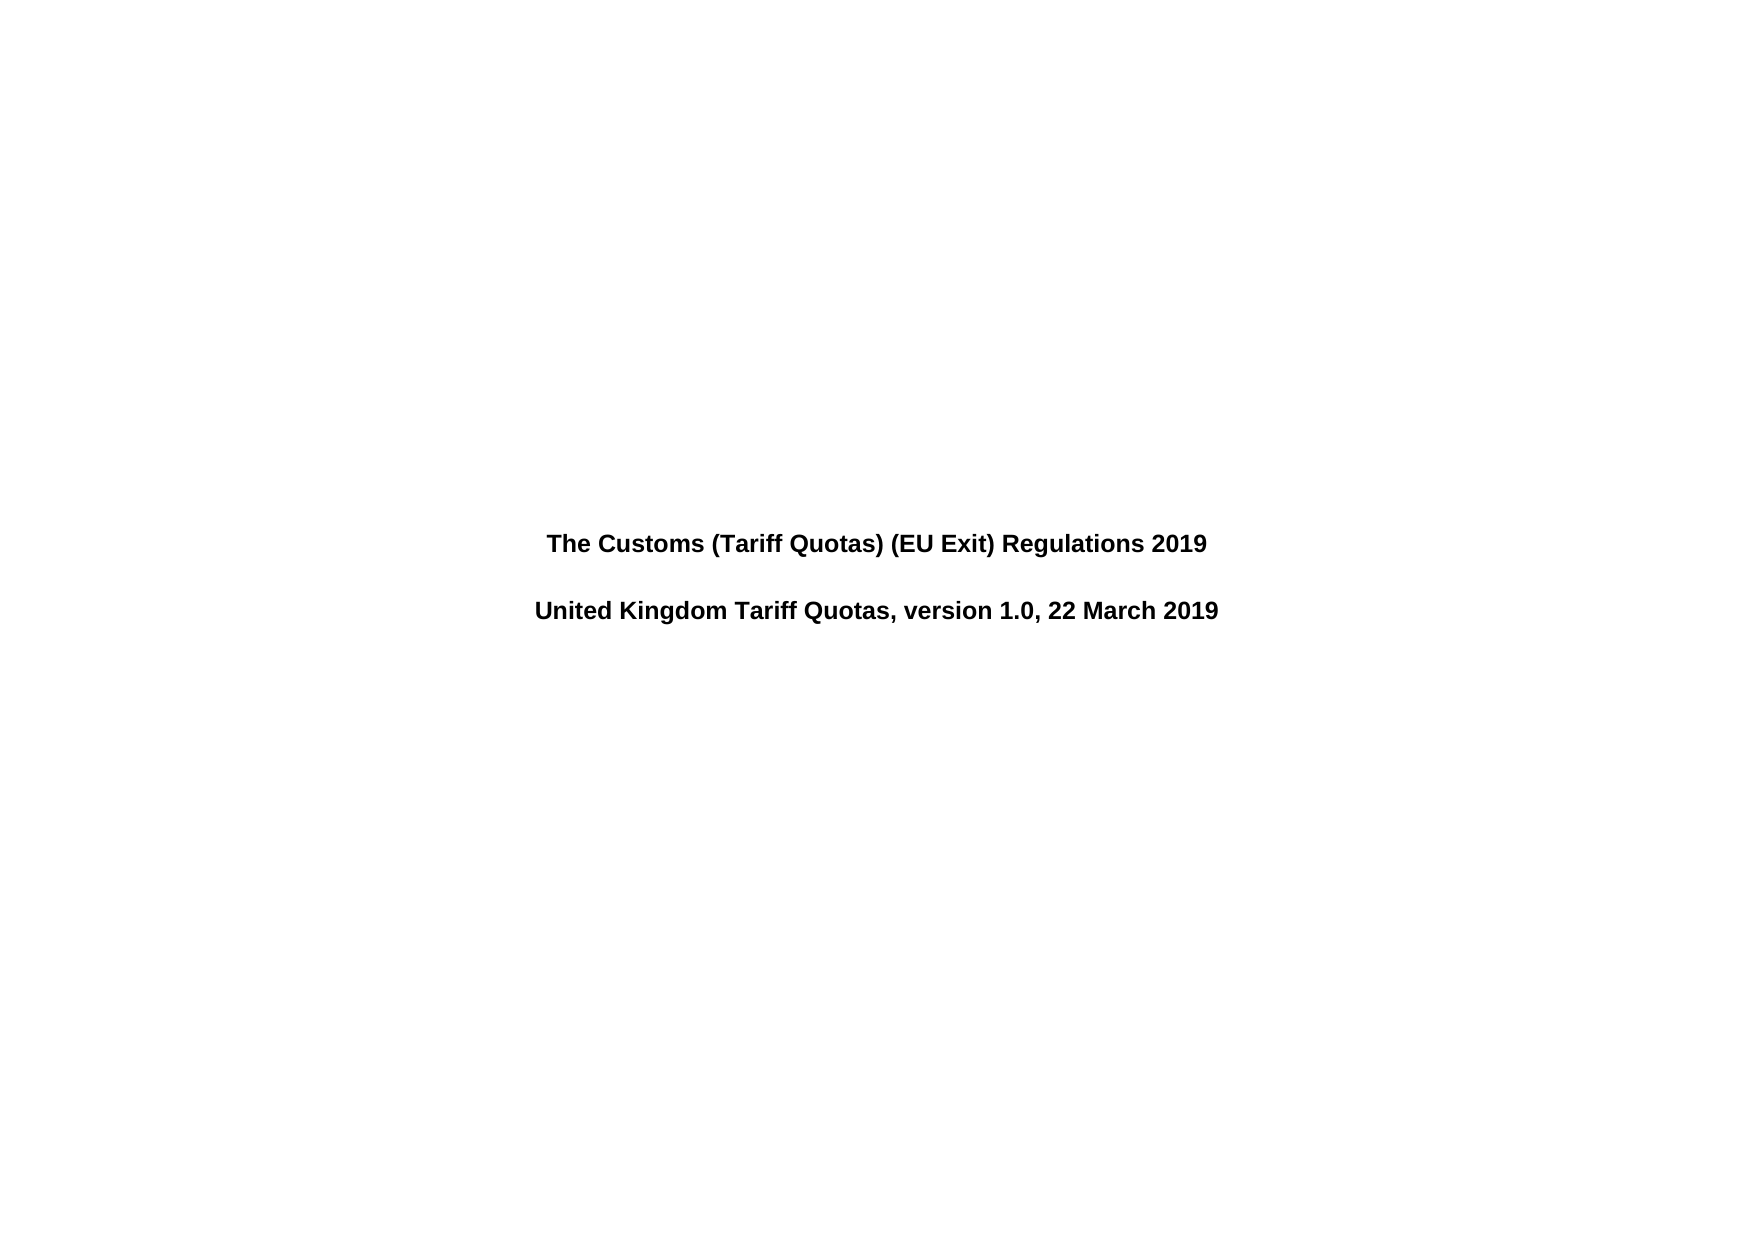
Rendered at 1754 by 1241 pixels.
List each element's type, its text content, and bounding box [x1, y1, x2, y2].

text The Customs (Tariff Quotas) (EU Exit) Regulations 2019 [118, 529, 1636, 558]
subtitle United Kingdom Tariff Quotas, version 1.0, 22 March 2019 [118, 596, 1636, 624]
